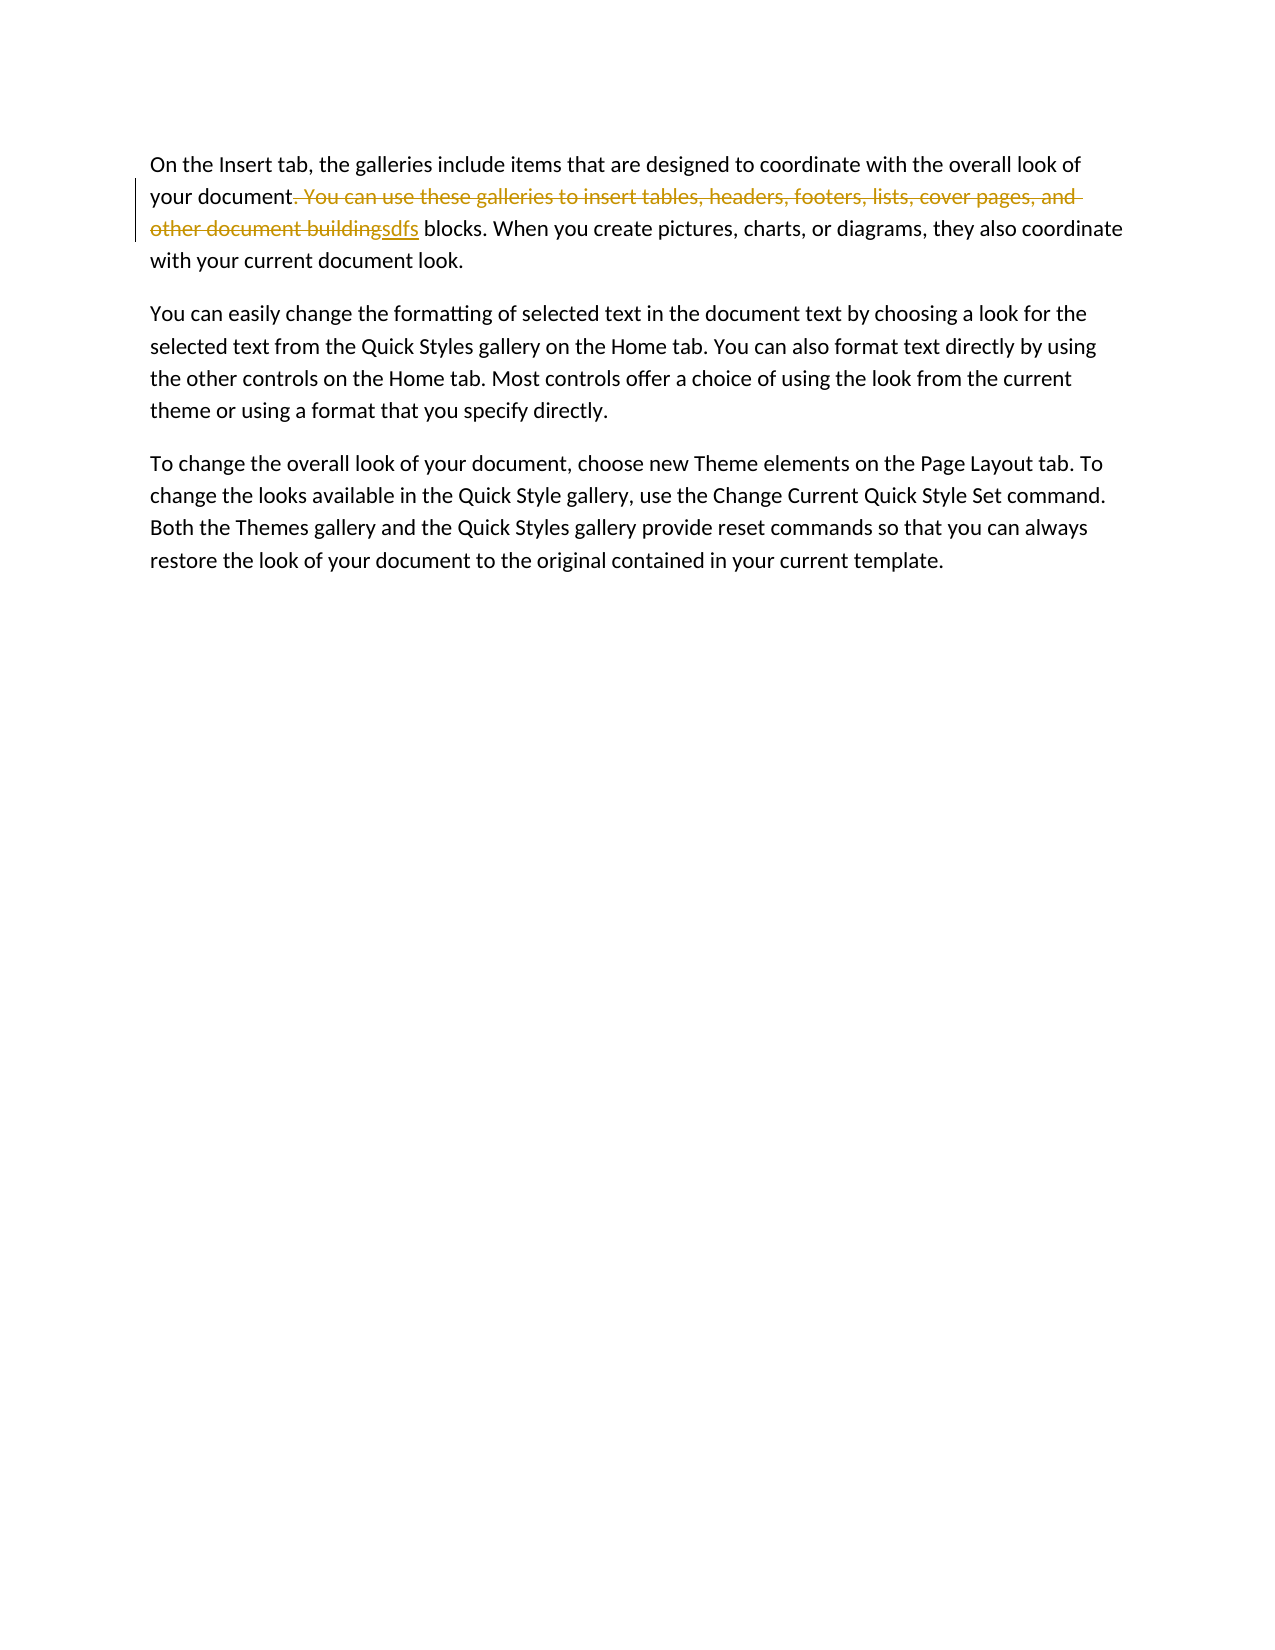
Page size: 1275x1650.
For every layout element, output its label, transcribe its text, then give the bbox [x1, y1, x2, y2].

text You can easily change the formatting of selected text in the document text by choosing a look for the selected text from the Quick Styles gallery on the Home tab. You can also format text directly by using the other controls on the Home tab. Most controls offer a choice of using the look from the current theme or using a format that you specify directly. [150, 299, 1125, 424]
text On the Insert tab, the galleries include items that are designed to coordinate with the overall look of your document blocks. When you create pictures, charts, or diagrams, they also coordinate with your current document look. [150, 150, 1125, 274]
text To change the overall look of your document, choose new Theme elements on the Page Layout tab. To change the looks available in the Quick Style gallery, use the Change Current Quick Style Set command. Both the Themes gallery and the Quick Styles gallery provide reset commands so that you can always restore the look of your document to the original contained in your current template. [150, 449, 1125, 574]
